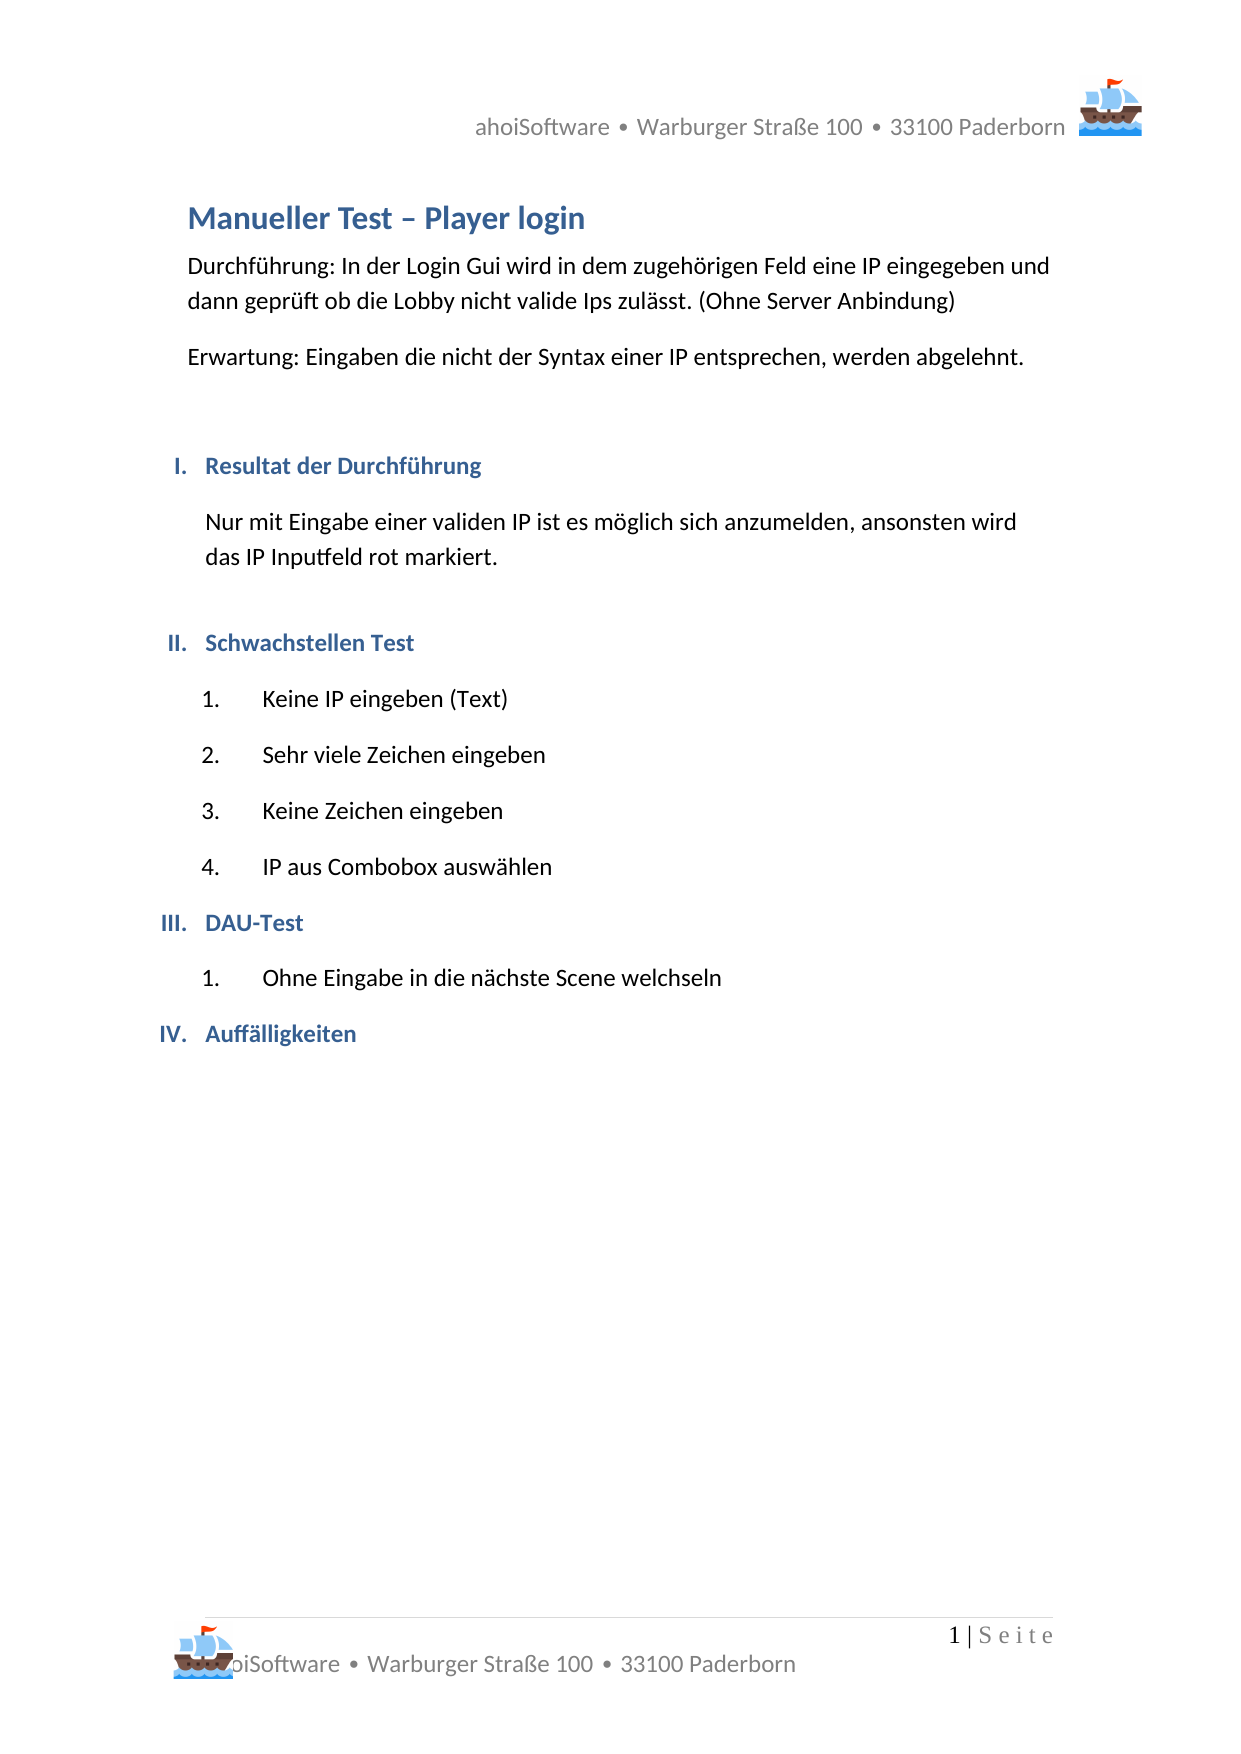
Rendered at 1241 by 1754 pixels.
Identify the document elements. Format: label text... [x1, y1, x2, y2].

list Auffälligkeiten [187, 1018, 1053, 1049]
list Keine Zeichen eingeben [201, 795, 1053, 826]
text Durchführung: In der Login Gui wird in dem zugehörigen Feld eine IP eingegeben und dann geprüft ob die Lobby nicht valide Ips zulässt. (Ohne Server Anbindung) [187, 250, 1053, 315]
list Schwachstellen Test [187, 627, 1053, 658]
list Sehr viele Zeichen eingeben [201, 739, 1053, 770]
text Erwartung: Eingaben die nicht der Syntax einer IP entsprechen, werden abgelehnt. [187, 341, 1053, 371]
picture [173, 1621, 233, 1679]
list DAU-Test [187, 907, 1053, 937]
picture [1079, 75, 1142, 136]
list IP aus Combobox auswählen [201, 851, 1053, 881]
list Ohne Eingabe in die nächste Scene welchseln [201, 962, 1053, 993]
text Nur mit Eingabe einer validen IP ist es möglich sich anzumelden, ansonsten wird das IP Inputfeld rot markiert. [205, 506, 1053, 572]
subtitle Manueller Test – Player login [187, 197, 1053, 237]
list Resultat der Durchführung [187, 450, 1053, 481]
list Keine IP eingeben (Text) [201, 683, 1053, 714]
